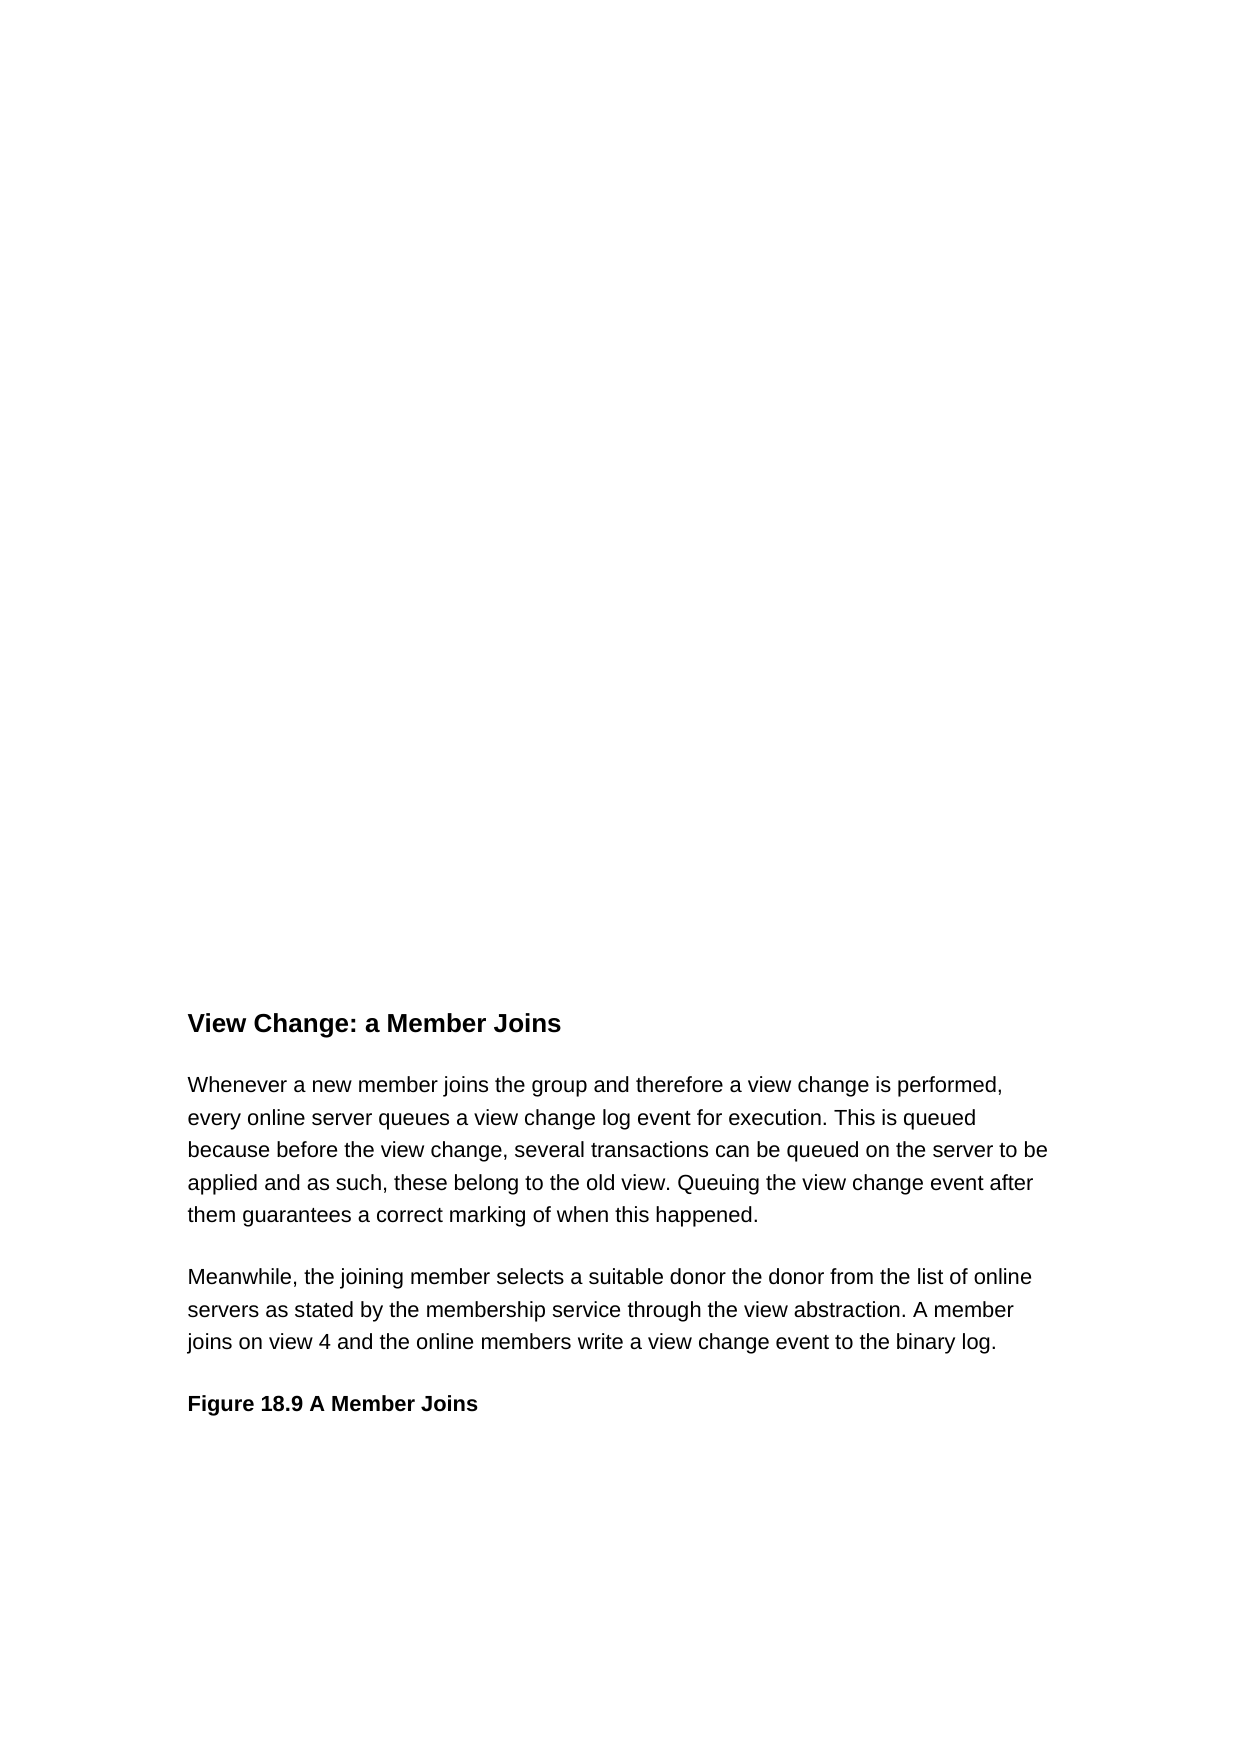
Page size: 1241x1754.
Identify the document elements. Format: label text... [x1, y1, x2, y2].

text Whenever a new member joins the group and therefore a view change is performed, every online server queues a view change log event for execution. This is queued because before the view change, several transactions can be queued on the server to be applied and as such, these belong to the old view. Queuing the view change event after them guarantees a correct marking of when this happened. [187, 1069, 1053, 1231]
text Meanwhile, the joining member selects a suitable donor the donor from the list of online servers as stated by the membership service through the view abstraction. A member joins on view 4 and the online members write a view change event to the binary log. [187, 1260, 1053, 1358]
subtitle View Change: a Member Joins [187, 1007, 1053, 1039]
text Figure 18.9 A Member Joins [187, 1387, 1053, 1419]
